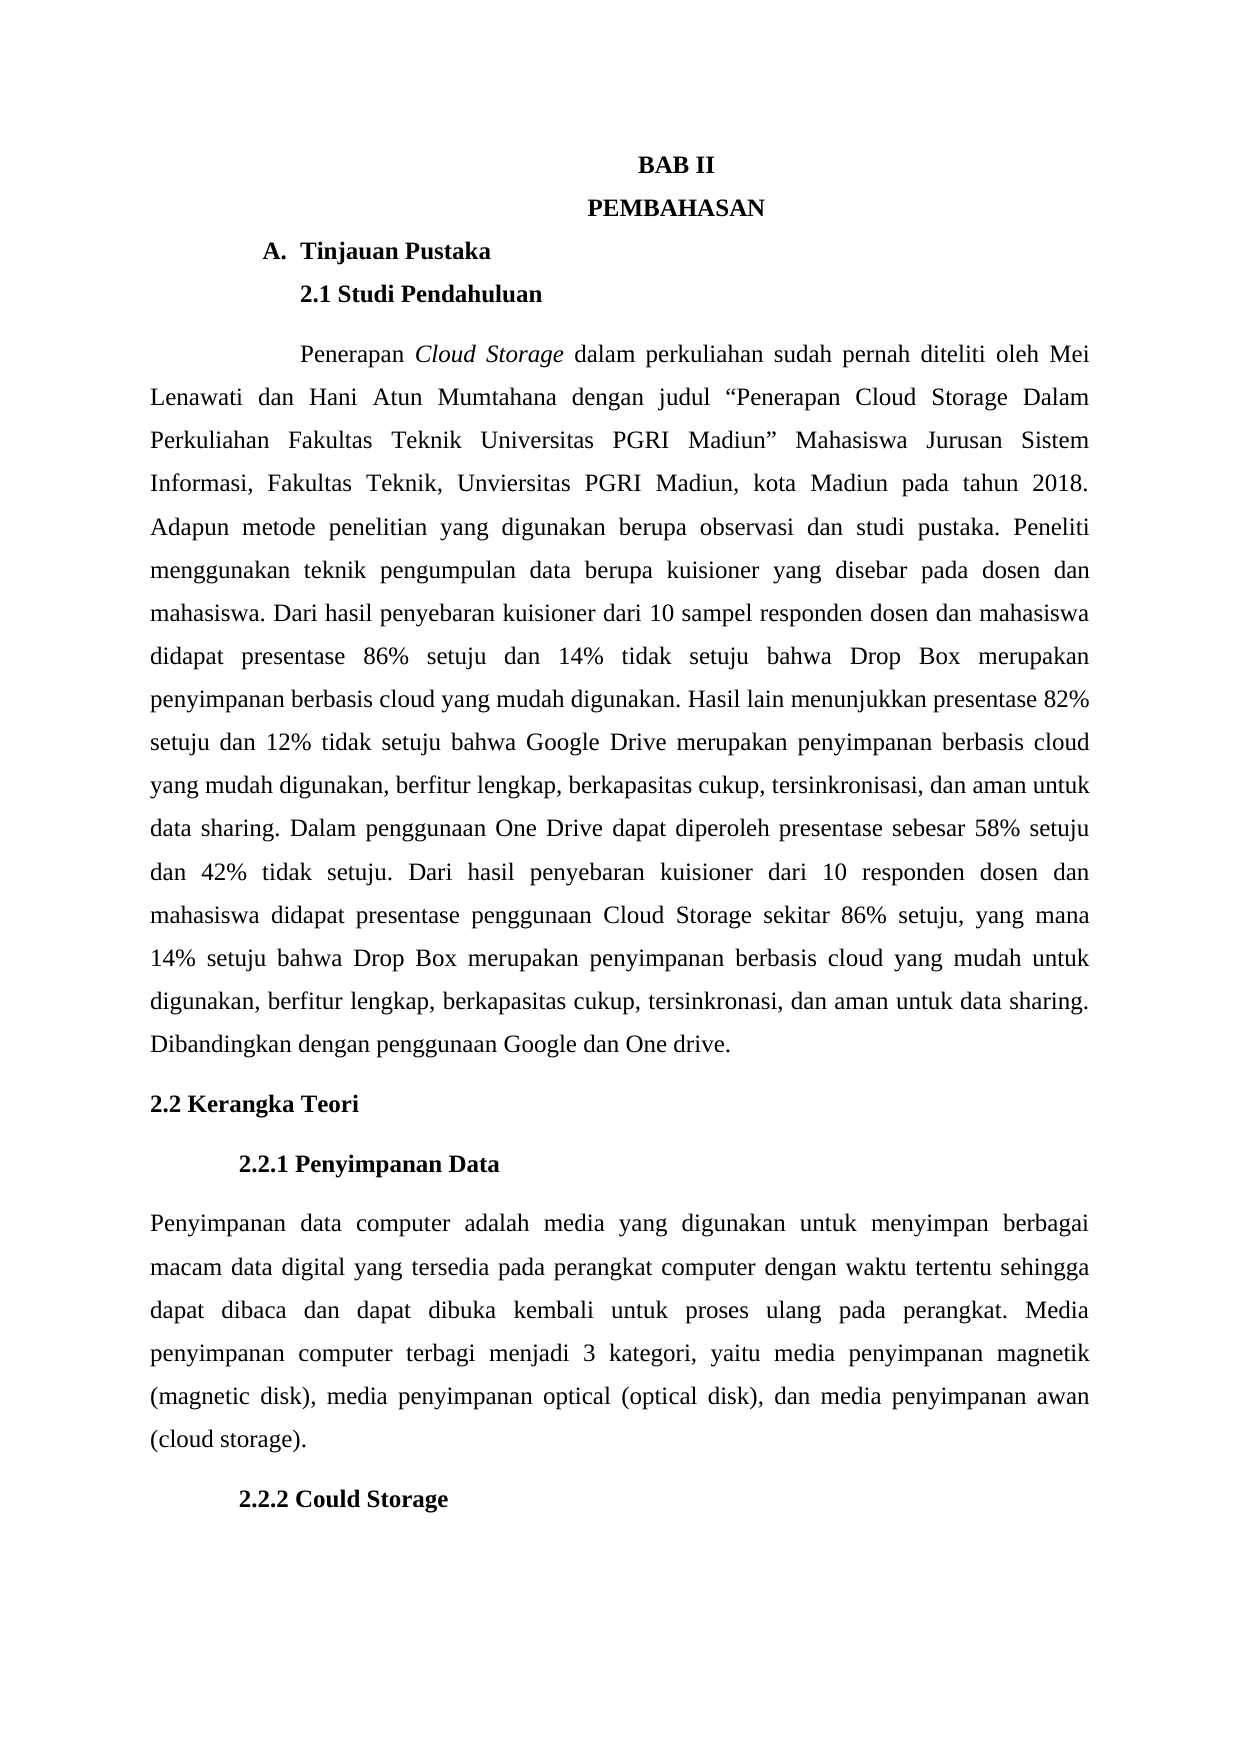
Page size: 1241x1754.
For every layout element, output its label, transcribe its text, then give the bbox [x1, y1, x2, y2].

text 2.2.1 Penyimpanan Data [150, 1149, 1090, 1177]
list BAB II [262, 150, 1090, 179]
list PEMBAHASAN [262, 193, 1090, 222]
list Tinjauan Pustaka [262, 236, 1090, 265]
text Penerapan Cloud Storage dalam perkuliahan sudah pernah diteliti oleh Mei Lenawati dan Hani Atun Mumtahana dengan judul “Penerapan Cloud Storage Dalam Perkuliahan Fakultas Teknik Universitas PGRI Madiun” Mahasiswa Jurusan Sistem Informasi, Fakultas Teknik, Unviersitas PGRI Madiun, kota Madiun pada tahun 2018. Adapun metode penelitian yang digunakan berupa observasi dan studi pustaka. Peneliti menggunakan teknik pengumpulan data berupa kuisioner yang disebar pada dosen dan mahasiswa. Dari hasil penyebaran kuisioner dari 10 sampel responden dosen dan mahasiswa didapat presentase 86% setuju dan 14% tidak setuju bahwa Drop Box merupakan penyimpanan berbasis cloud yang mudah digunakan. Hasil lain menunjukkan presentase 82% setuju dan 12% tidak setuju bahwa Google Drive merupakan penyimpanan berbasis cloud yang mudah digunakan, berfitur lengkap, berkapasitas cukup, tersinkronisasi, dan aman untuk data sharing. Dalam penggunaan One Drive dapat diperoleh presentase sebesar 58% setuju dan 42% tidak setuju. Dari hasil penyebaran kuisioner dari 10 responden dosen dan mahasiswa didapat presentase penggunaan Cloud Storage sekitar 86% setuju, yang mana 14% setuju bahwa Drop Box merupakan penyimpanan berbasis cloud yang mudah untuk digunakan, berfitur lengkap, berkapasitas cukup, tersinkronasi, dan aman untuk data sharing. Dibandingkan dengan penggunaan Google dan One drive. [150, 339, 1090, 1058]
list Studi Pendahuluan [300, 279, 1090, 308]
text 2.2 Kerangka Teori [150, 1089, 1090, 1118]
text 2.2.2 Could Storage [150, 1484, 1090, 1513]
text Penyimpanan data computer adalah media yang digunakan untuk menyimpan berbagai macam data digital yang tersedia pada perangkat computer dengan waktu tertentu sehingga dapat dibaca dan dapat dibuka kembali untuk proses ulang pada perangkat. Media penyimpanan computer terbagi menjadi 3 kategori, yaitu media penyimpanan magnetik (magnetic disk), media penyimpanan optical (optical disk), dan media penyimpanan awan (cloud storage). [150, 1208, 1090, 1453]
